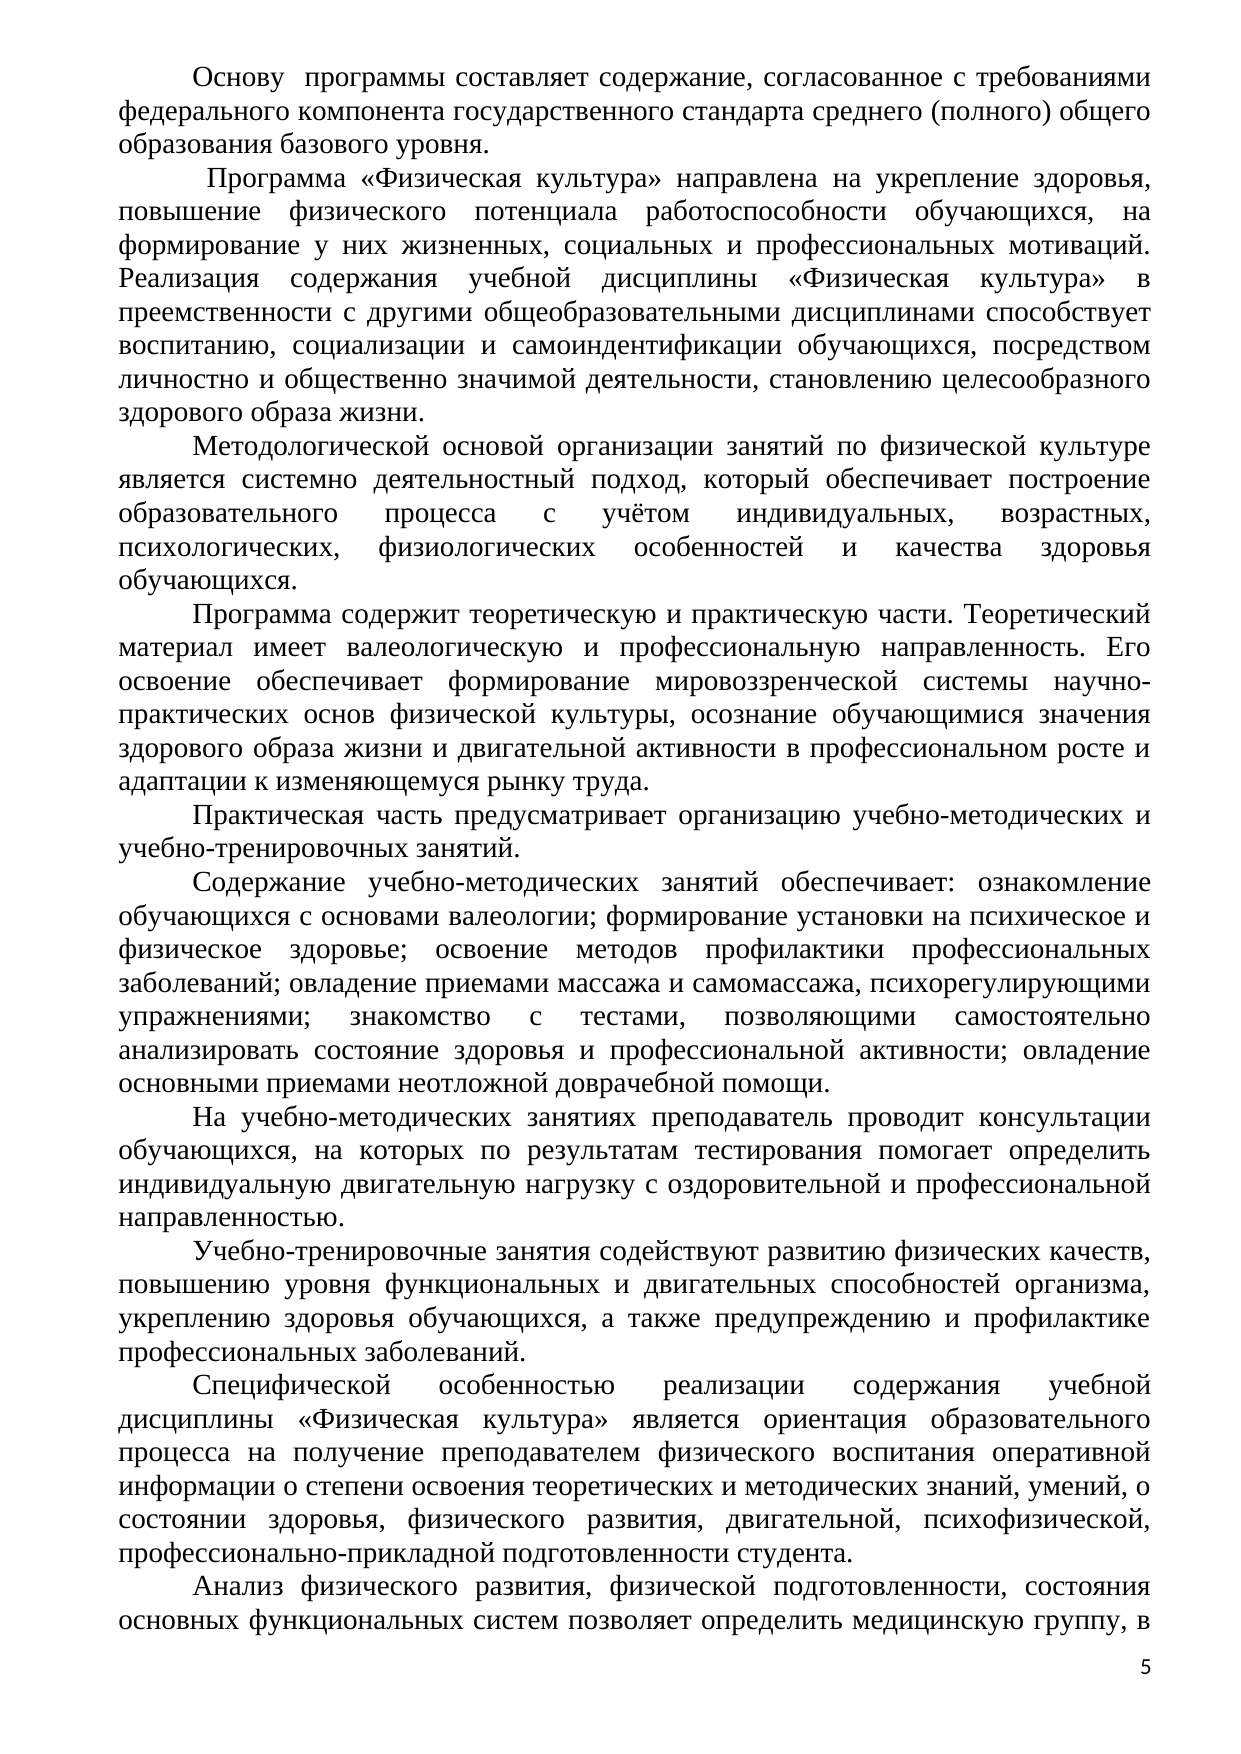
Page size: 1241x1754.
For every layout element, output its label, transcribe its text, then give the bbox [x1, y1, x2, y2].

text Методологической основой организации занятий по физической культуре является системно деятельностный подход, который обеспечивает построение образовательного процесса с учётом индивидуальных, возрастных, психологических, физиологических особенностей и качества здоровья обучающихся. [118, 428, 1152, 596]
text Содержание учебно-методических занятий обеспечивает: ознакомление обучающихся с основами валеологии; формирование установки на психическое и физическое здоровье; освоение методов профилактики профессиональных заболеваний; овладение приемами массажа и самомассажа, психорегулирующими упражнениями; знакомство с тестами, позволяющими самостоятельно анализировать состояние здоровья и профессиональной активности; овладение основными приемами неотложной доврачебной помощи. [118, 864, 1152, 1099]
text На учебно-методических занятиях преподаватель проводит консультации обучающихся, на которых по результатам тестирования помогает определить индивидуальную двигательную нагрузку с оздоровительной и профессиональной направленностью. [118, 1099, 1152, 1233]
text Специфической особенностью реализации содержания учебной дисциплины «Физическая культура» является ориентация образовательного процесса на получение преподавателем физического воспитания оперативной информации о степени освоения теоретических и методических знаний, умений, о состоянии здоровья, физического развития, двигательной, психофизической, профессионально-прикладной подготовленности студента. [118, 1367, 1152, 1568]
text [118, 1568, 1152, 1636]
text Практическая часть предусматривает организацию учебно-методических и учебно-тренировочных занятий. [118, 797, 1152, 864]
text Учебно-тренировочные занятия содействуют развитию физических качеств, повышению уровня функциональных и двигательных способностей организма, укреплению здоровья обучающихся, а также предупреждению и профилактике профессиональных заболеваний. [118, 1233, 1152, 1367]
text Основу программы составляет содержание, согласованное с требованиями федерального компонента государственного стандарта среднего (полного) общего образования базового уровня. [118, 59, 1152, 160]
text Программа «Физическая культура» направлена на укрепление здоровья, повышение физического потенциала работоспособности обучающихся, на формирование у них жизненных, социальных и профессиональных мотиваций. Реализация содержания учебной дисциплины «Физическая культура» в преемственности с другими общеобразовательными дисциплинами способствует воспитанию, социализации и самоиндентификации обучающихся, посредством личностно и общественно значимой деятельности, становлению целесообразного здорового образа жизни. [118, 160, 1152, 428]
text Программа содержит теоретическую и практическую части. Теоретический материал имеет валеологическую и профессиональную направленность. Его освоение обеспечивает формирование мировоззренческой системы научно-практических основ физической культуры, осознание обучающимися значения здорового образа жизни и двигательной активности в профессиональном росте и адаптации к изменяющемуся рынку труда. [118, 596, 1152, 797]
